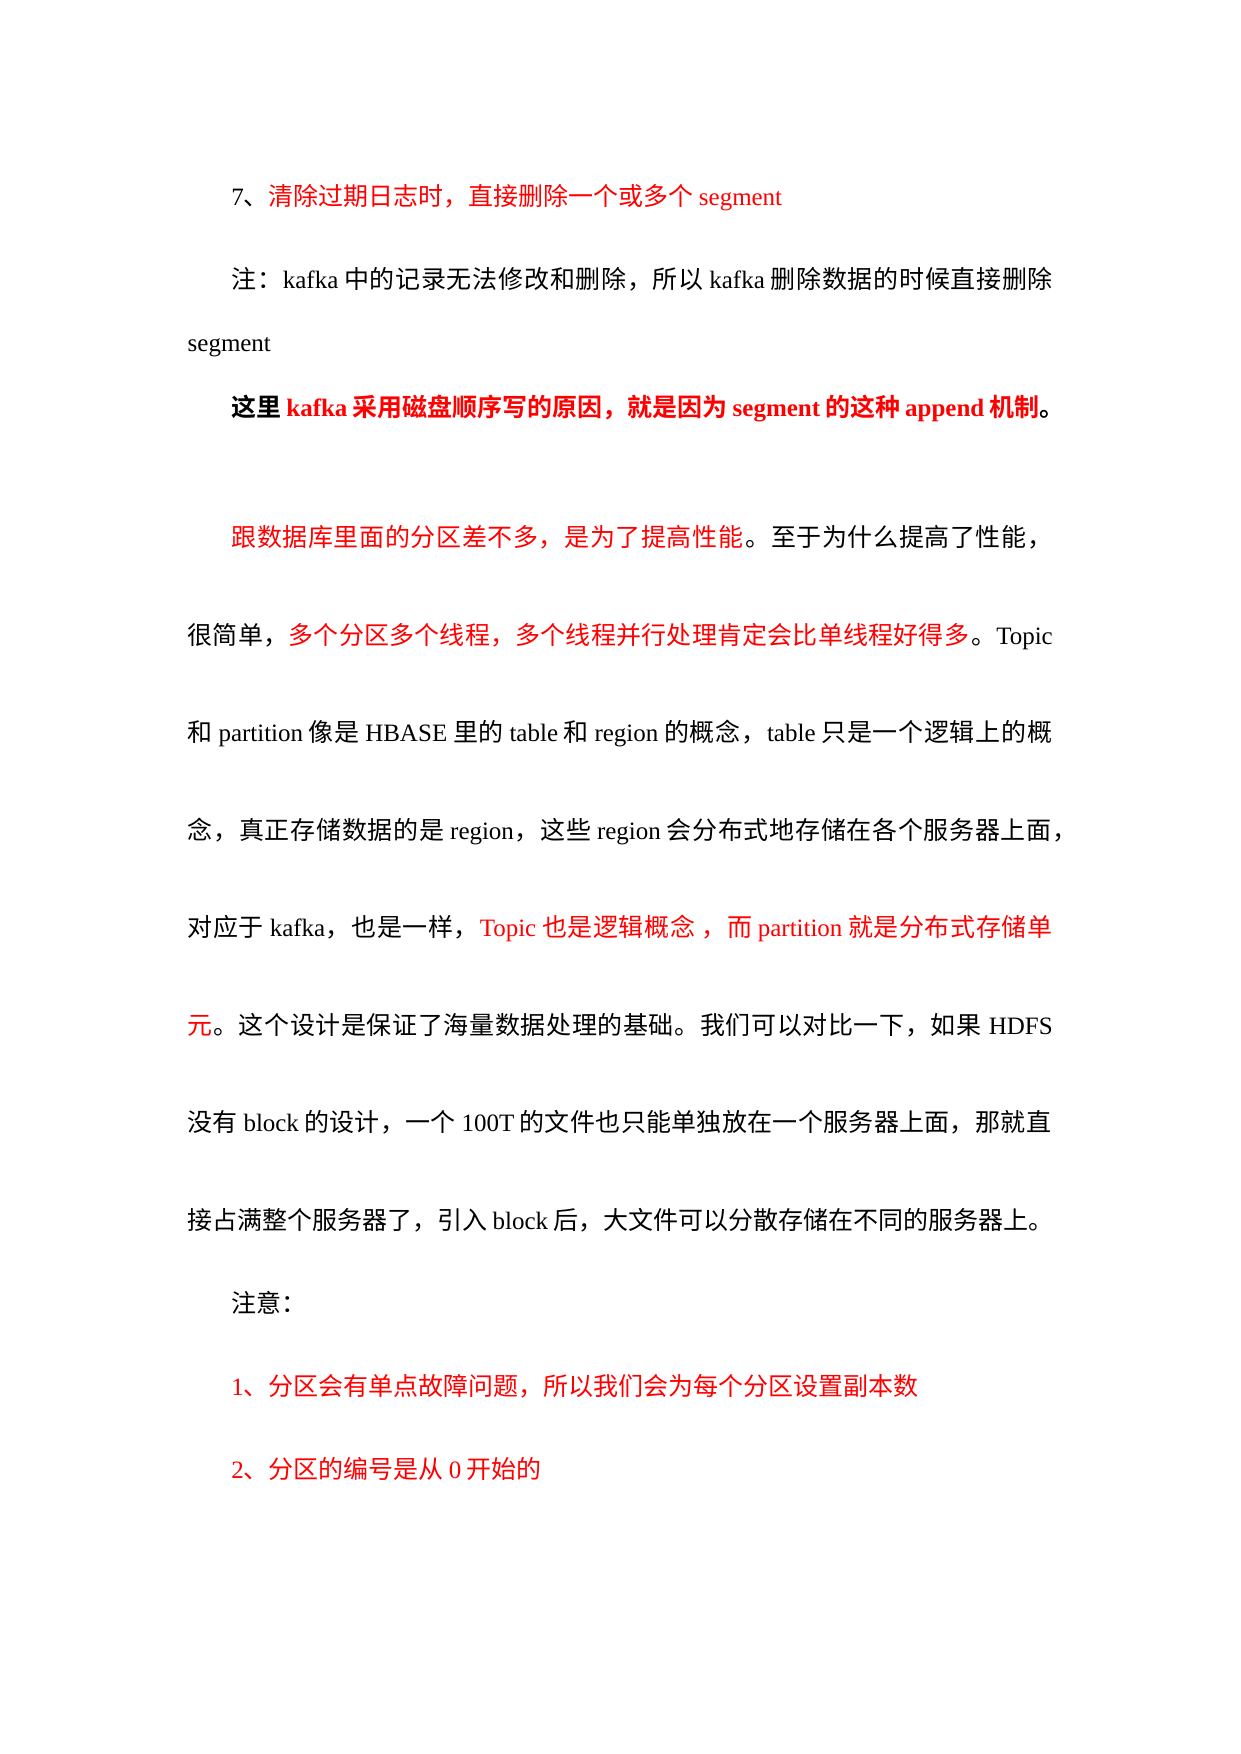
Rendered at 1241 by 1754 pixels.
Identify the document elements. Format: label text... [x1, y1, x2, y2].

text 这里kafka采用磁盘顺序写的原因，就是因为segment的这种append机制。 [187, 373, 1053, 438]
text 跟数据库里面的分区差不多，是为了提高性能。至于为什么提高了性能，很简单，多个分区多个线程，多个线程并行处理肯定会比单线程好得多。Topic和partition像是HBASE里的table和region的概念，table只是一个逻辑上的概念，真正存储数据的是region，这些region会分布式地存储在各个服务器上面，对应于kafka，也是一样，Topic也是逻辑概念 ，而partition就是分布式存储单元。这个设计是保证了海量数据处理的基础。我们可以对比一下，如果HDFS没有block的设计，一个100T的文件也只能单独放在一个服务器上面，那就直接占满整个服务器了，引入block后，大文件可以分散存储在不同的服务器上。 [187, 503, 1053, 1251]
list 分区会有单点故障问题，所以我们会为每个分区设置副本数 [187, 1352, 1053, 1417]
list 清除过期日志时，直接删除一个或多个segment [187, 162, 1053, 227]
list 分区的编号是从0开始的 [187, 1435, 1053, 1500]
text 注：kafka中的记录无法修改和删除，所以kafka删除数据的时候直接删除segment [187, 245, 1053, 359]
text 注意： [187, 1269, 1053, 1334]
